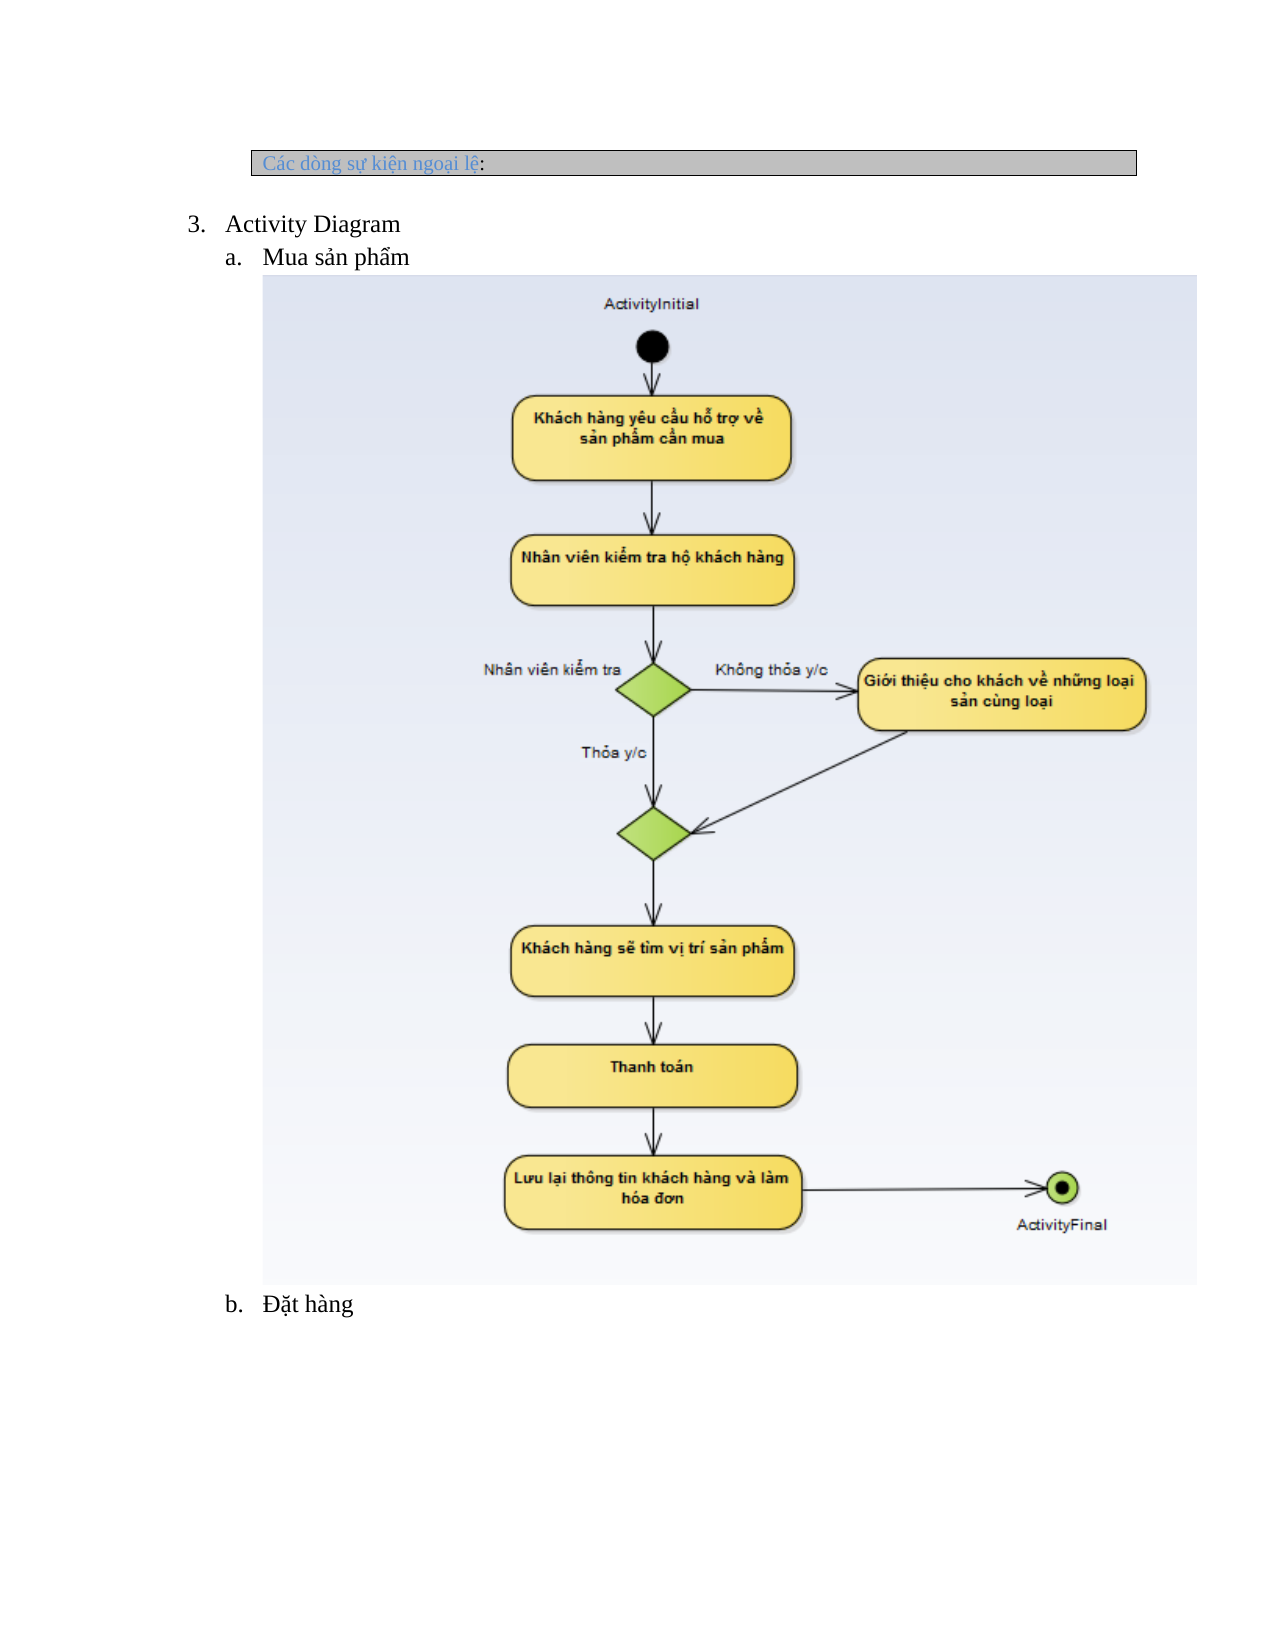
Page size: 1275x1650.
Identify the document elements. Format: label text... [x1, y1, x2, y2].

picture [262, 275, 1197, 1285]
list Mua sản phẩm [225, 242, 1125, 271]
list Activity Diagram [187, 209, 1125, 238]
table_cell Các dòng sự kiện ngoại lệ: [252, 151, 1136, 175]
list Đặt hàng [225, 1289, 1125, 1318]
